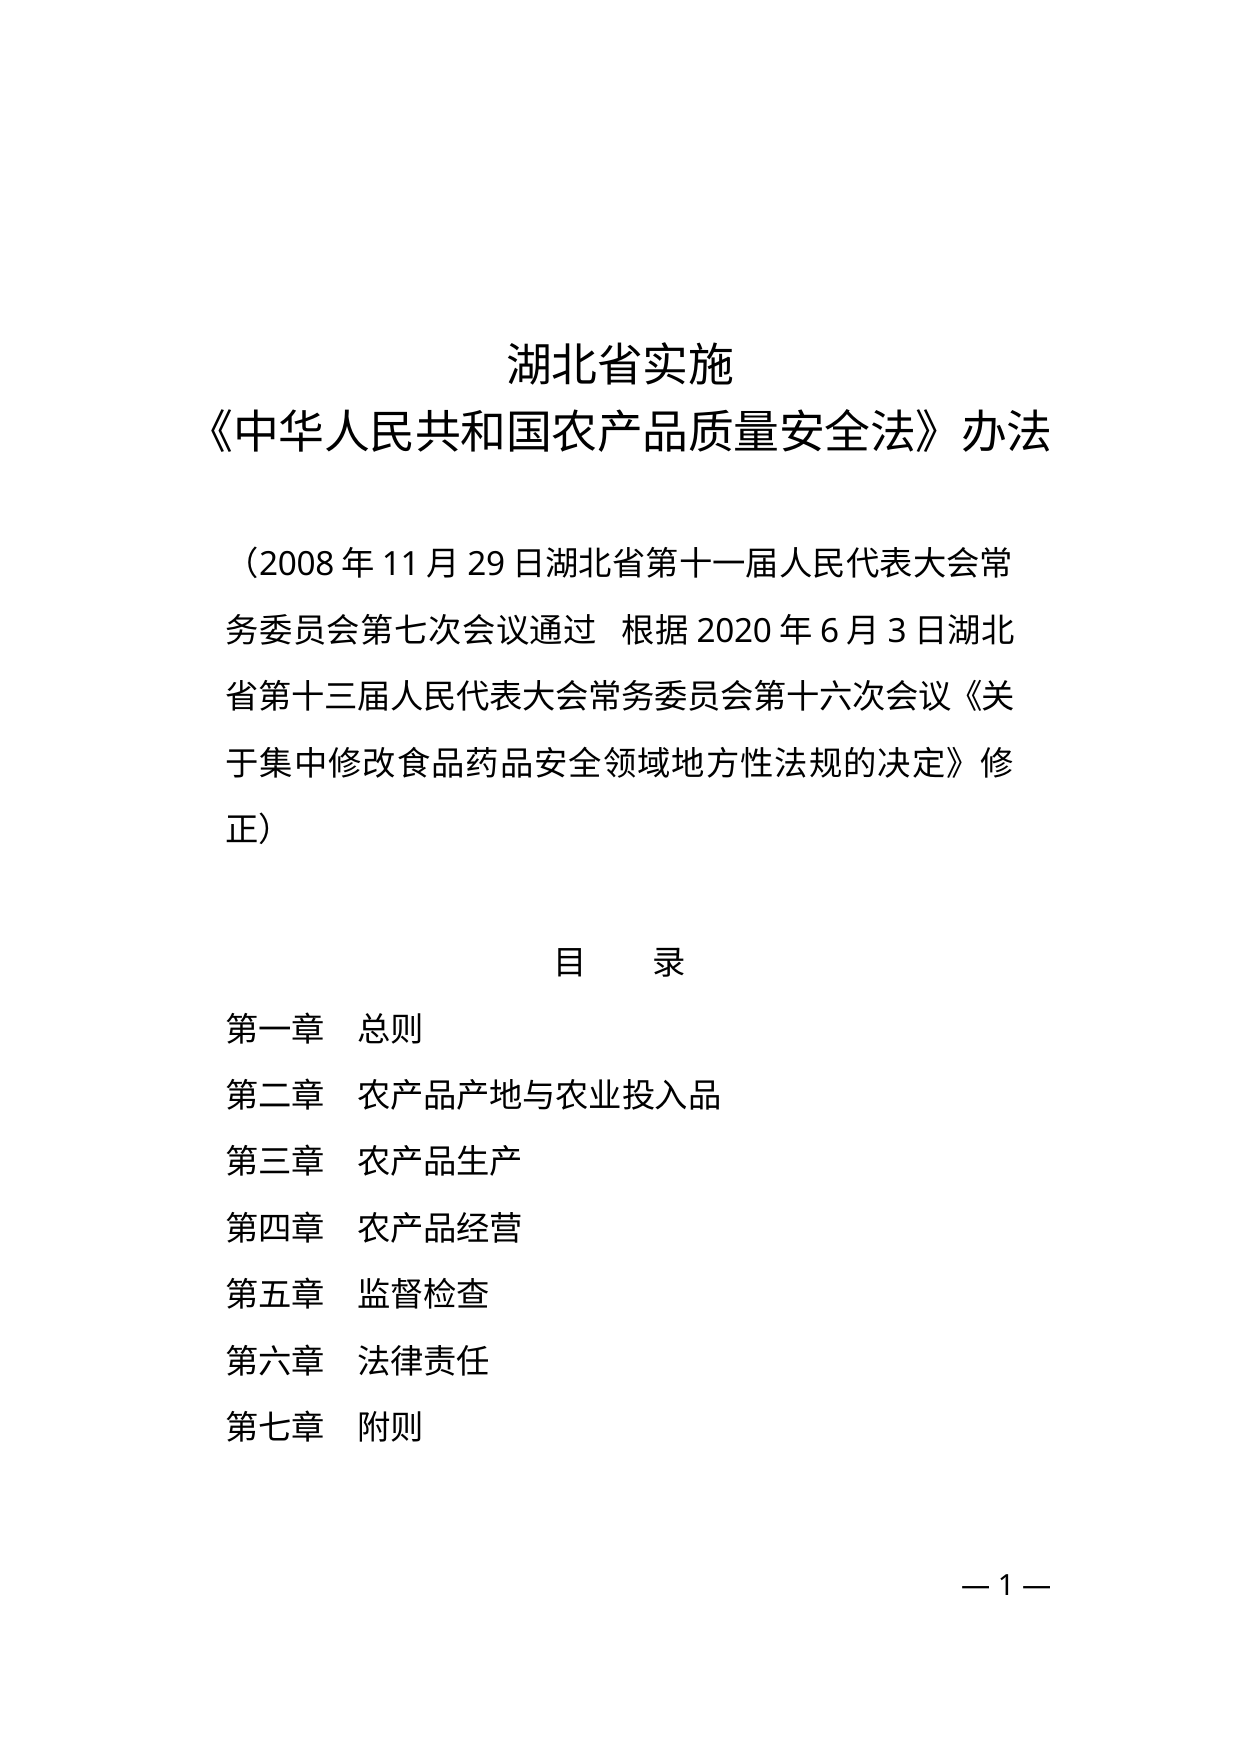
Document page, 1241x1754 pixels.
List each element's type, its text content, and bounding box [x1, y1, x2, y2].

text 第五章 监督检查 [159, 1259, 1081, 1326]
text 第三章 农产品生产 [159, 1126, 1081, 1193]
text 《中华人民共和国农产品质量安全法》办法 [159, 395, 1081, 462]
text 第二章 农产品产地与农业投入品 [159, 1060, 1081, 1126]
text 目 录 [159, 927, 1081, 993]
text 第六章 法律责任 [159, 1326, 1081, 1392]
text 第一章 总则 [159, 993, 1081, 1060]
text 湖北省实施 [159, 329, 1081, 395]
text 第七章 附则 [159, 1392, 1081, 1458]
text （2008年11月29日湖北省第十一届人民代表大会常务委员会第七次会议通过 根据2020年6月3日湖北省第十三届人民代表大会常务委员会第十六次会议《关于集中修改食品药品安全领域地方性法规的决定》修正） [225, 528, 1015, 860]
text 第四章 农产品经营 [159, 1193, 1081, 1259]
